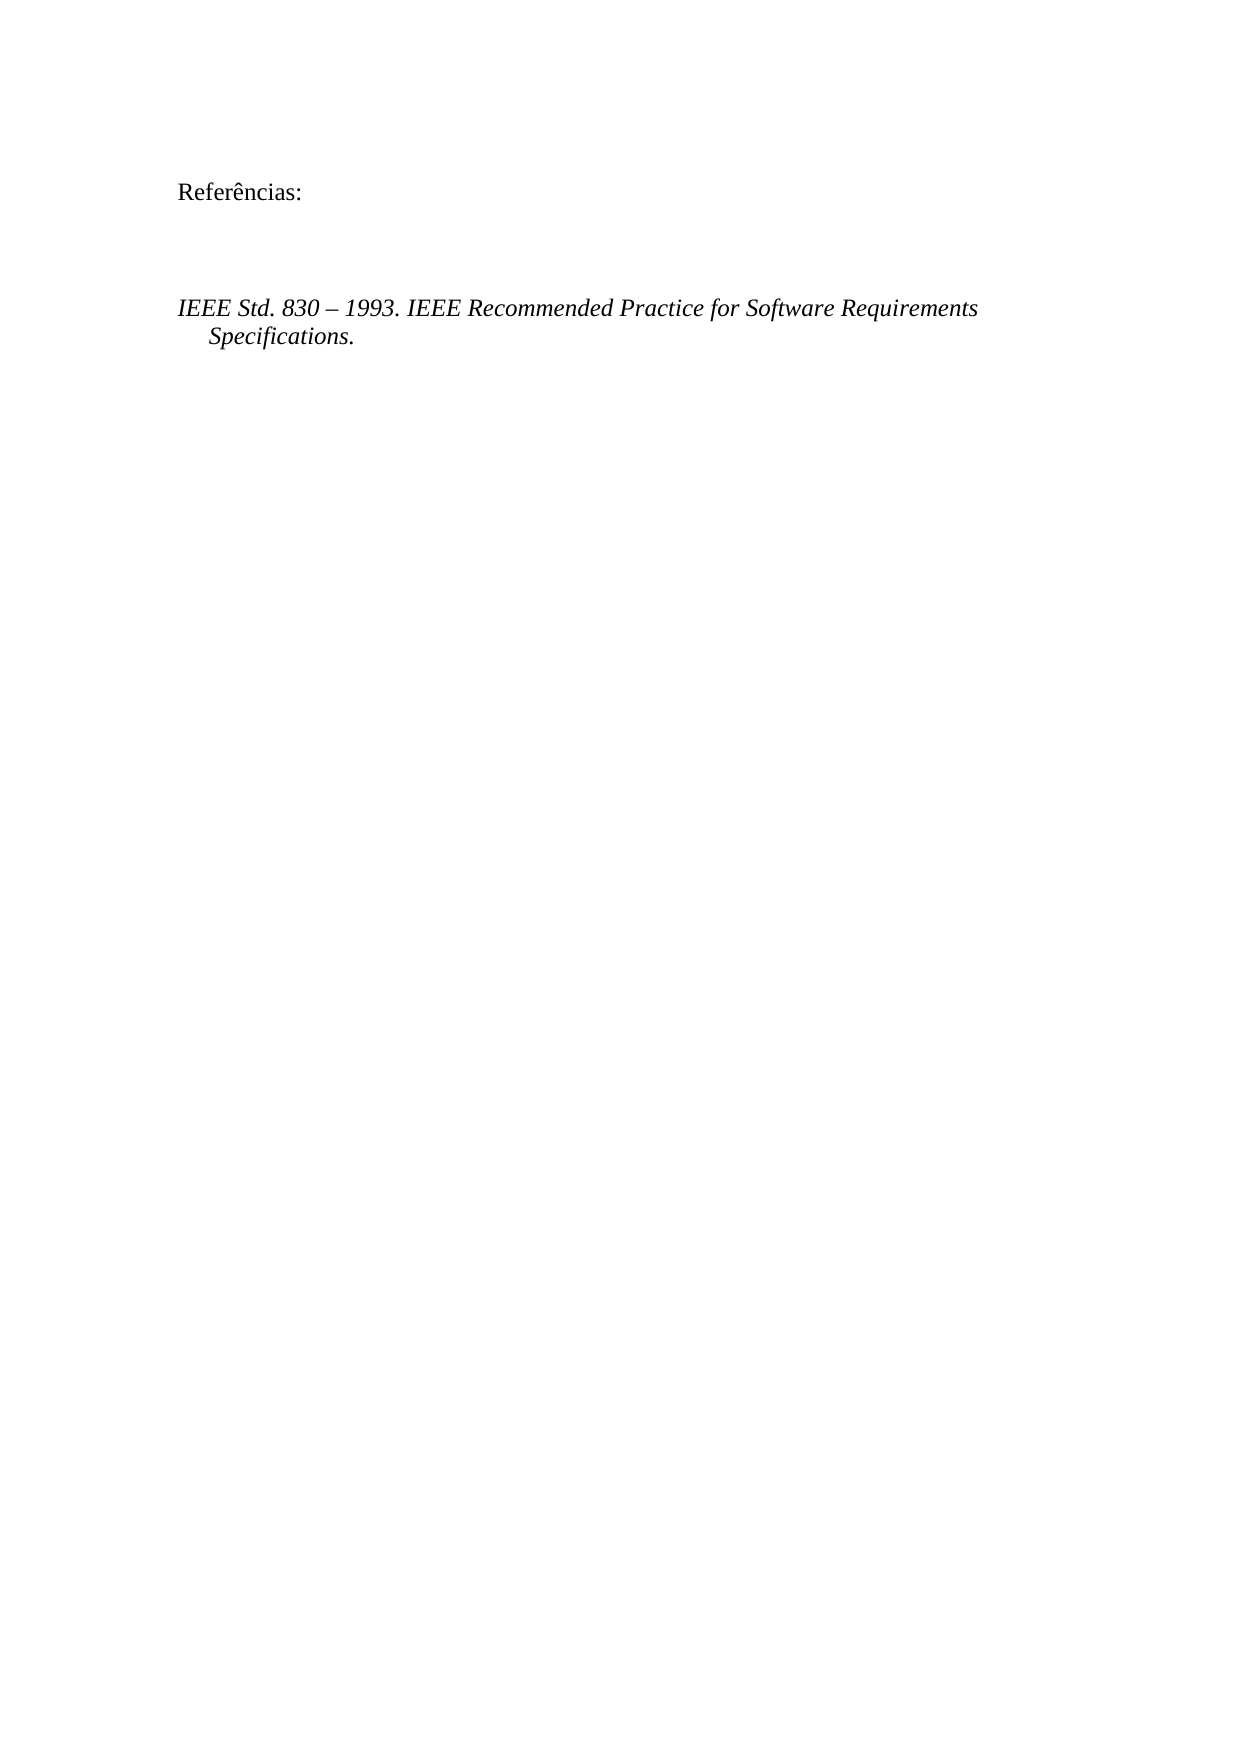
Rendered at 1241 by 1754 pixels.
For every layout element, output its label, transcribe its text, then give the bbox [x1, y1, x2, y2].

text Referências: [177, 177, 1063, 206]
text IEEE Std. 830 – 1993. IEEE Recommended Practice for Software Requirements Specifications. [177, 293, 1063, 350]
